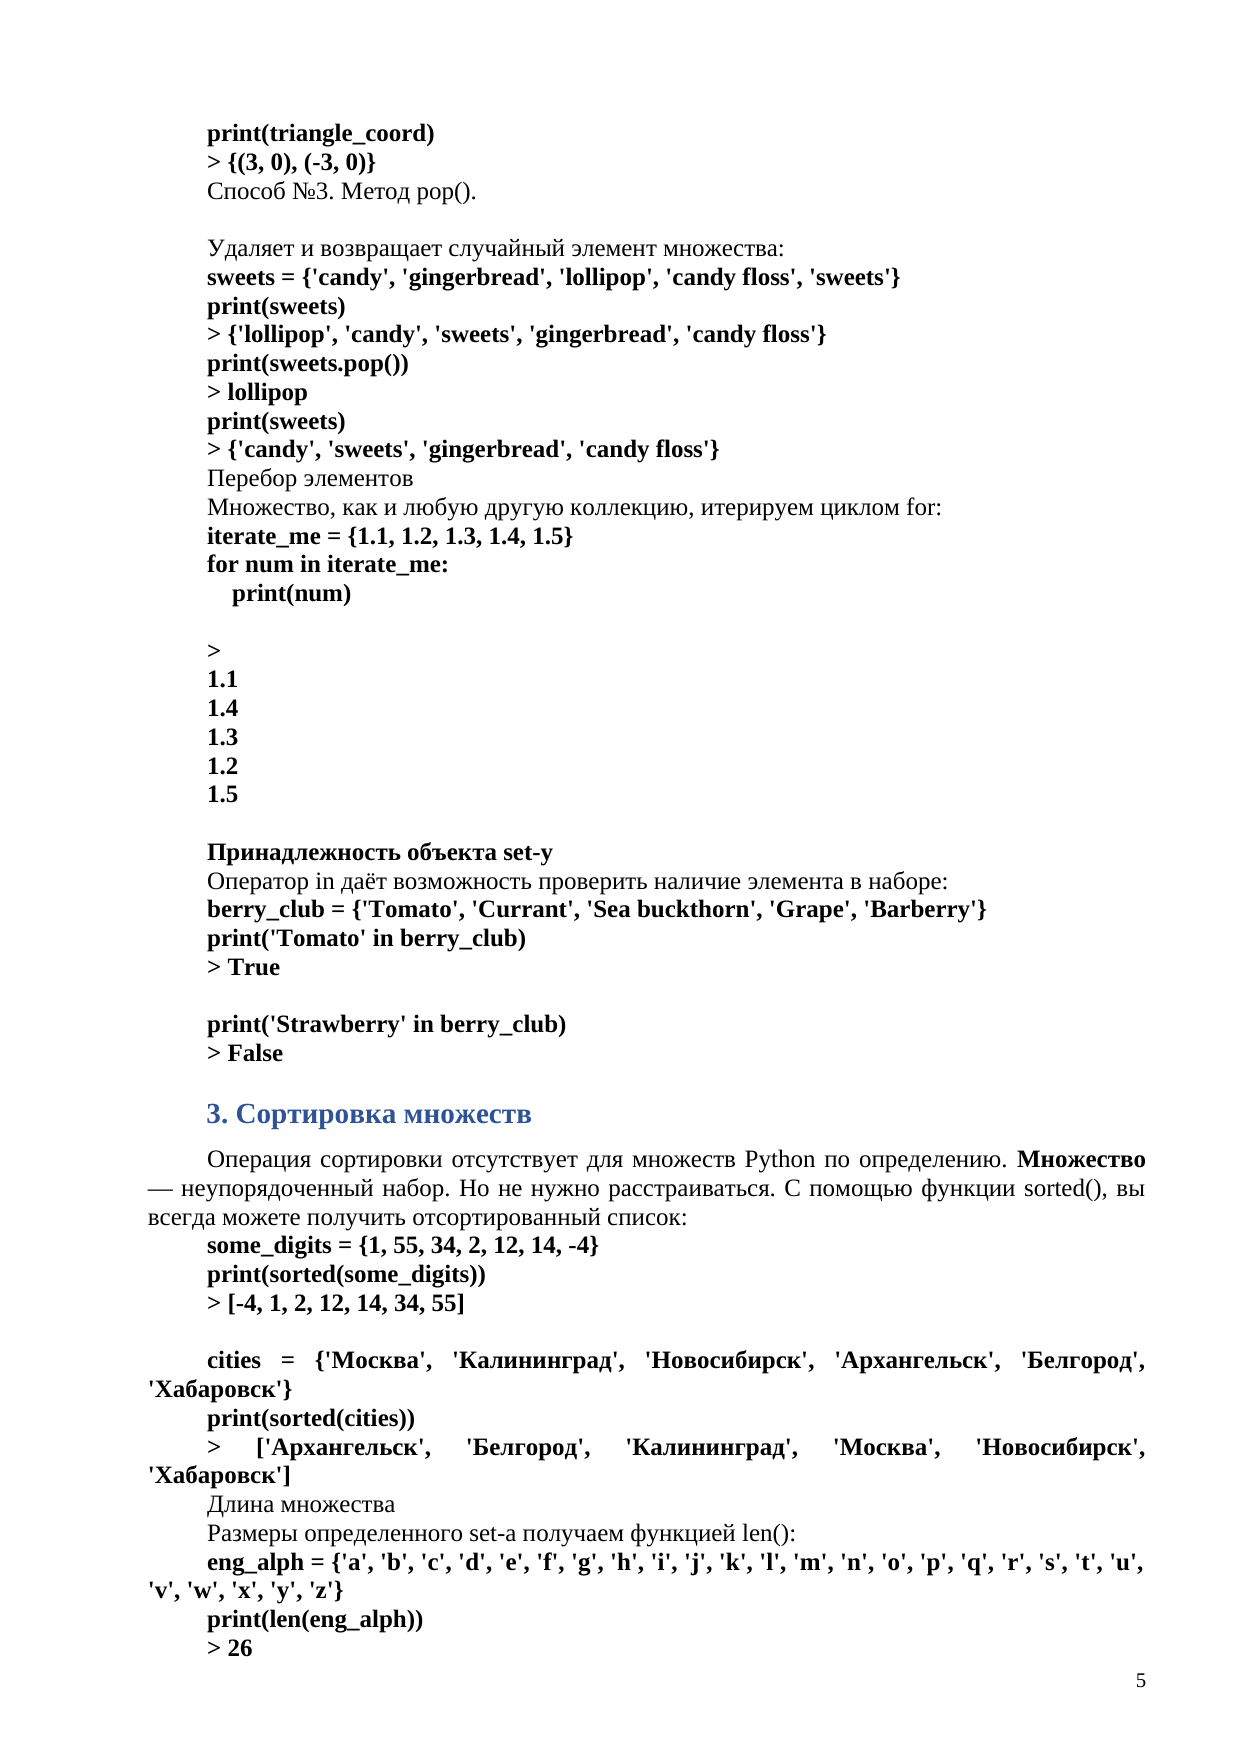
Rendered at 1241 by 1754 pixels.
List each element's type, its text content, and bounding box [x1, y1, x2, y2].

text Длина множества [148, 1489, 1146, 1518]
text some_digits = {1, 55, 34, 2, 12, 14, -4} [148, 1231, 1146, 1259]
text Множество, как и любую другую коллекцию, итерируем циклом for: [148, 492, 1146, 521]
text > {(3, 0), (-3, 0)} [148, 147, 1146, 176]
text > [-4, 1, 2, 12, 14, 34, 55] [148, 1288, 1146, 1317]
text Размеры определенного set-а получаем функцией len(): [148, 1518, 1146, 1547]
text print(sweets.pop()) [148, 348, 1146, 377]
text 1.1 [148, 664, 1146, 693]
text Перебор элементов [148, 463, 1146, 492]
text Способ №3. Метод pop(). [148, 176, 1146, 204]
text print(triangle_coord) [148, 118, 1146, 147]
text print('Tomato' in berry_club) [148, 923, 1146, 952]
text > {'lollipop', 'candy', 'sweets', 'gingerbread', 'candy floss'} [148, 319, 1146, 348]
text > False [148, 1038, 1146, 1067]
text print(sorted(some_digits)) [148, 1259, 1146, 1288]
text print('Strawberry' in berry_club) [148, 1009, 1146, 1038]
text for num in iterate_me: [148, 549, 1146, 578]
text > [148, 636, 1146, 664]
text 3. Сортировка множеств [148, 1096, 1152, 1129]
text Оператор in даёт возможность проверить наличие элемента в наборе: [148, 866, 1146, 894]
text > ['Архангельск', 'Белгород', 'Калининград', 'Москва', 'Новосибирск', 'Хабаровск'] [148, 1432, 1146, 1489]
text print(sorted(cities)) [148, 1403, 1146, 1432]
text 1.3 [148, 722, 1146, 751]
text 1.4 [148, 693, 1146, 722]
text print(sweets) [148, 291, 1146, 319]
text 1.2 [148, 751, 1146, 779]
text Операция сортировки отсутствует для множеств Python по определению. Множество — неупорядоченный набор. Но не нужно расстраиваться. С помощью функции sorted(), вы всегда можете получить отсортированный список: [148, 1144, 1146, 1231]
text cities = {'Москва', 'Калининград', 'Новосибирск', 'Архангельск', 'Белгород', 'Хабаровск'} [148, 1346, 1146, 1403]
text > lollipop [148, 377, 1146, 406]
text > 26 [148, 1633, 1146, 1662]
text berry_club = {'Tomato', 'Currant', 'Sea buckthorn', 'Grape', 'Barberry'} [148, 894, 1146, 923]
text 1.5 [148, 779, 1146, 808]
text sweets = {'candy', 'gingerbread', 'lollipop', 'candy floss', 'sweets'} [148, 262, 1146, 291]
text iterate_me = {1.1, 1.2, 1.3, 1.4, 1.5} [148, 521, 1146, 549]
text print(num) [148, 578, 1146, 607]
text print(len(eng_alph)) [148, 1604, 1146, 1633]
text Принадлежность объекта set-у [148, 837, 1146, 866]
text > {'candy', 'sweets', 'gingerbread', 'candy floss'} [148, 434, 1146, 463]
text > True [148, 952, 1146, 981]
text eng_alph = {'a', 'b', 'c', 'd', 'e', 'f', 'g', 'h', 'i', 'j', 'k', 'l', 'm', 'n', 'o', 'p', 'q', 'r', 's', 't', 'u', 'v', 'w', 'x', 'y', 'z'} [148, 1547, 1146, 1604]
text Удаляет и возвращает случайный элемент множества: [148, 233, 1146, 262]
text print(sweets) [148, 406, 1146, 434]
